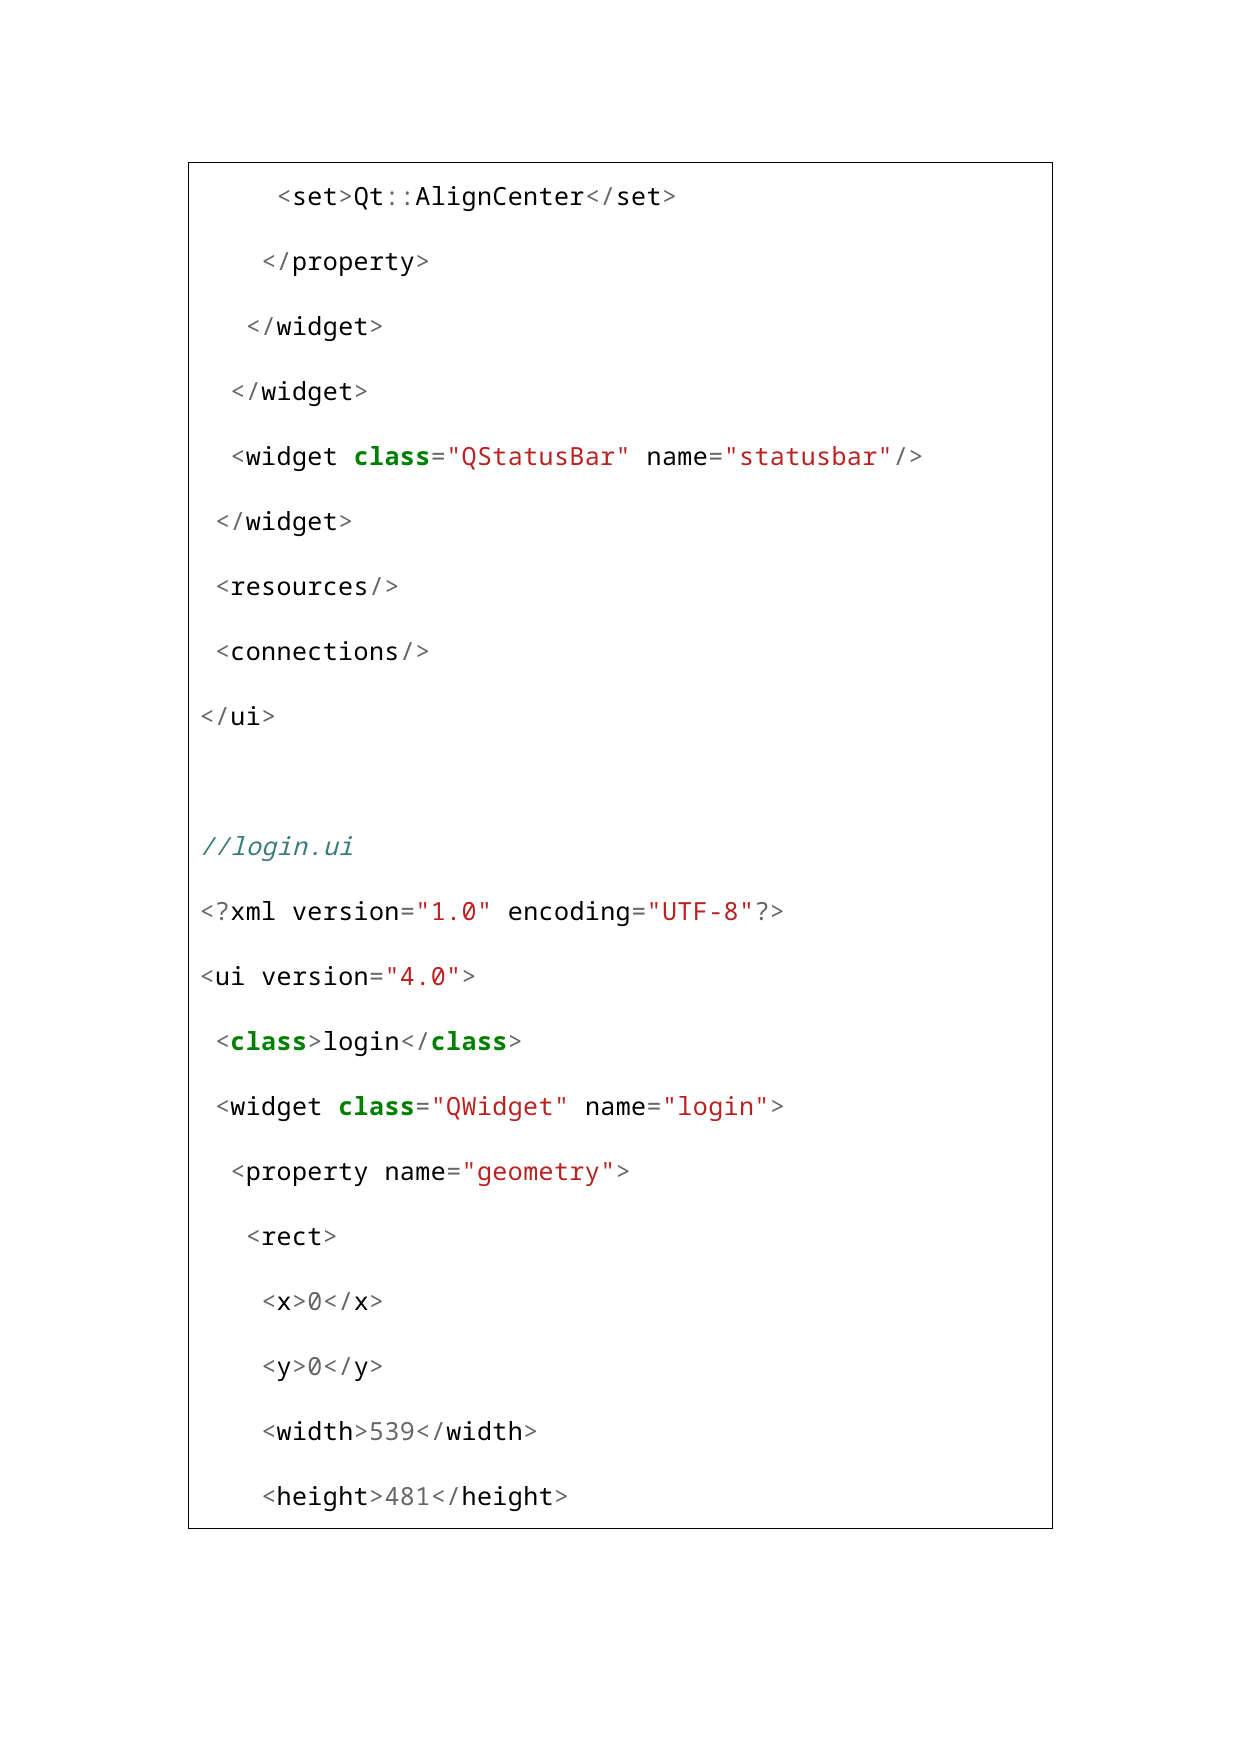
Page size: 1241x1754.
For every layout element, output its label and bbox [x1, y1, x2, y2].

table_header [189, 163, 1052, 1528]
